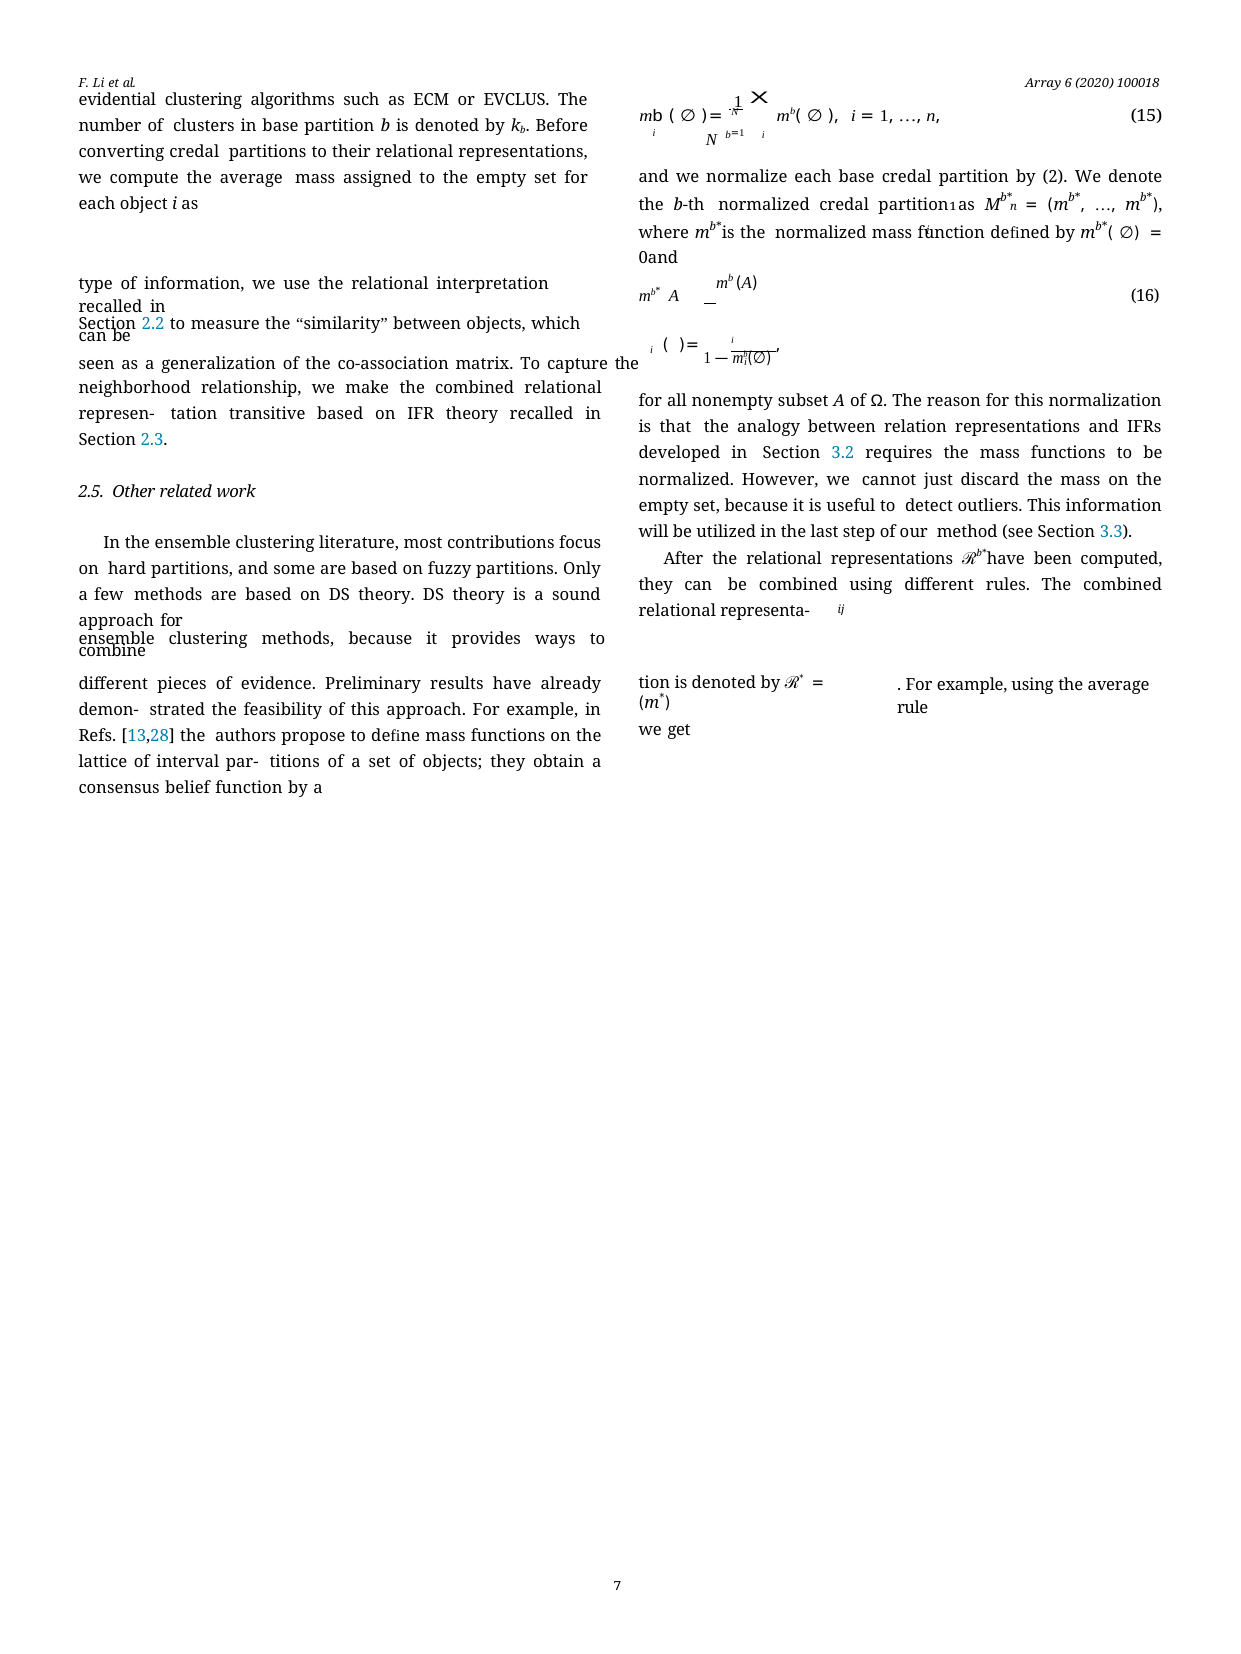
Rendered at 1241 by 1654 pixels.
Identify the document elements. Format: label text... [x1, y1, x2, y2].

text for all nonempty subset A of Ω. The reason for this normalization is that the analogy between relation representations and IFRs developed in Section 3.2 requires the mass functions to be normalized. However, we cannot just discard the mass on the empty set, because it is useful to detect outliers. This information will be utilized in the last step of our method (see Section 3.3). [638, 389, 1162, 542]
text 1 — mb(∅) [703, 346, 1180, 369]
text After the relational representations ℛb*have been computed, they can be combined using different rules. The combined relational representa- [638, 546, 1162, 621]
text Section 2.2 to measure the “similarity” between objects, which can be [78, 319, 605, 344]
text ensemble clustering methods, because it provides ways to combine [78, 635, 606, 659]
text mb* A mb (A) (16) [638, 284, 1180, 306]
text type of information, we use the relational interpretation recalled in [78, 271, 605, 317]
text and we normalize each base credal partition by (2). We denote the b-th normalized credal partition as Mb* = (mb*, …, mb*), where mb*is the normalized mass function defined by mb*( ∅) = 0and [638, 164, 1162, 268]
text different pieces of evidence. Preliminary results have already demon- strated the feasibility of this approach. For example, in Refs. [13,28] the authors propose to define mass functions on the lattice of interval par- titions of a set of objects; they obtain a consensus belief function by a [78, 672, 601, 799]
text In the ensemble clustering literature, most contributions focus on hard partitions, and some are based on fuzzy partitions. Only a few methods are based on DS theory. DS theory is a sound approach for [78, 531, 602, 632]
text 2.5. Other related work [78, 480, 606, 502]
text tion is denoted by ℛ* = (m*) [638, 672, 854, 712]
text mb ( ∅ )= 1 X mb( ∅ ), i = 1, …, n, (15) [638, 87, 1180, 126]
text . For example, using the average rule [897, 673, 1180, 718]
text seen as a generalization of the co-association matrix. To capture the [78, 355, 657, 373]
text we get [638, 718, 854, 741]
text evidential clustering algorithms such as ECM or EVCLUS. The number of clusters in base partition b is denoted by kb. Before converting credal partitions to their relational representations, we compute the average mass assigned to the empty set for each object i as [78, 87, 588, 214]
text neighborhood relationship, we make the combined relational represen- tation transitive based on IFR theory recalled in Section 2.3. [78, 376, 602, 450]
